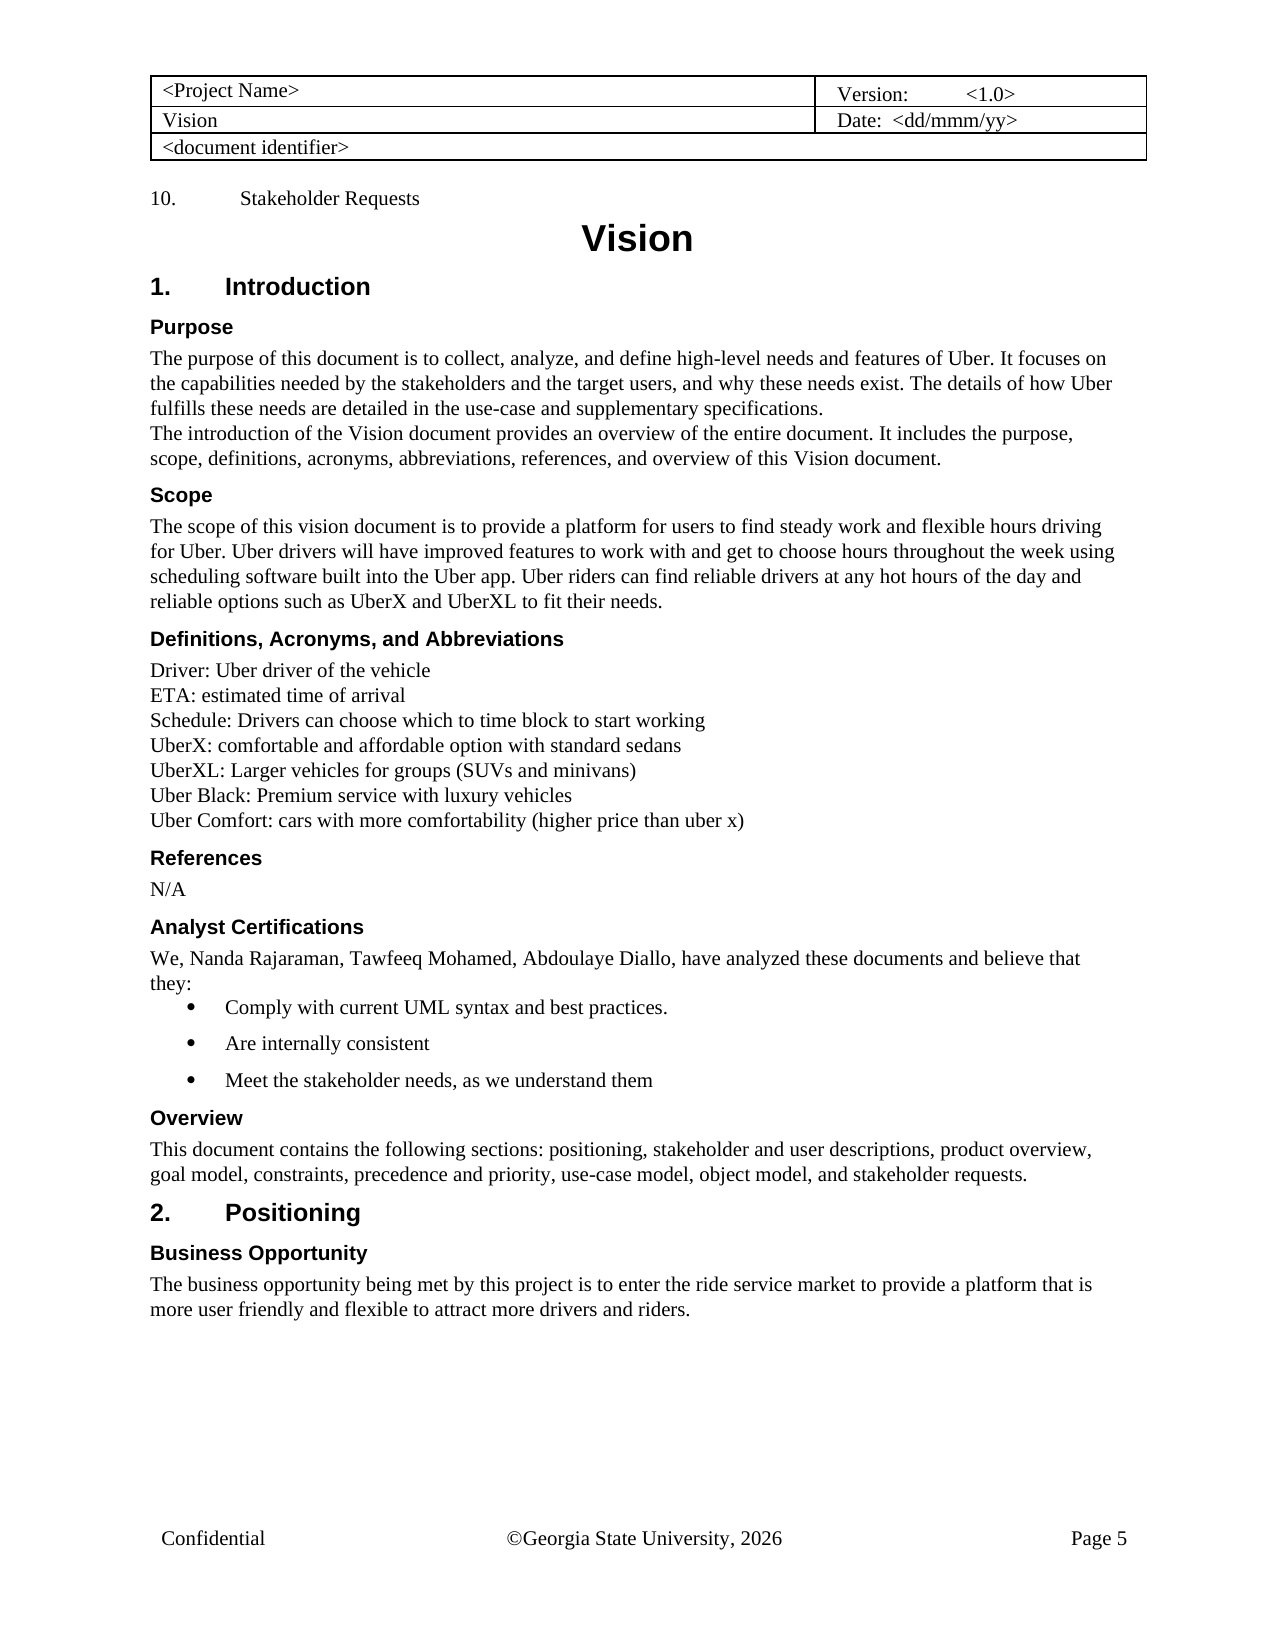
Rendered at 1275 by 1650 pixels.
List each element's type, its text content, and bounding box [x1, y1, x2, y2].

list Are internally consistent [187, 1031, 1125, 1055]
subtitle Scope [150, 482, 1125, 507]
text 10. Stakeholder Requests 3 [150, 185, 1050, 210]
subtitle Purpose [150, 313, 1125, 338]
text Schedule: Drivers can choose which to time block to start working [150, 707, 1125, 732]
subtitle Analyst Certifications [150, 913, 1125, 938]
text The purpose of this document is to collect, analyze, and define high-level needs and features of Uber. It focuses on the capabilities needed by the stakeholders and the target users, and why these needs exist. The details of how Uber fulfills these needs are detailed in the use-case and supplementary specifications. [150, 345, 1125, 420]
text Uber Black: Premium service with luxury vehicles [150, 782, 1125, 807]
text The business opportunity being met by this project is to enter the ride service market to provide a platform that is more user friendly and flexible to attract more drivers and riders. [150, 1271, 1125, 1321]
list Meet the stakeholder needs, as we understand them [187, 1068, 1125, 1092]
text The introduction of the Vision document provides an overview of the entire document. It includes the purpose, scope, definitions, acronyms, abbreviations, references, and overview of this Vision document. [150, 420, 1125, 470]
text UberX: comfortable and affordable option with standard sedans [150, 732, 1125, 757]
subtitle Overview [150, 1104, 1125, 1129]
text ETA: estimated time of arrival [150, 682, 1125, 707]
subtitle Introduction [150, 272, 1125, 301]
text UberXL: Larger vehicles for groups (SUVs and minivans) [150, 757, 1125, 782]
subtitle Definitions, Acronyms, and Abbreviations [150, 626, 1125, 651]
list Comply with current UML syntax and best practices. [187, 995, 1125, 1019]
text Uber Comfort: cars with more comfortability (higher price than uber x) [150, 807, 1125, 832]
subtitle References [150, 845, 1125, 870]
text N/A [150, 876, 1125, 901]
text The scope of this vision document is to provide a platform for users to find steady work and flexible hours driving for Uber. Uber drivers will have improved features to work with and get to choose hours throughout the week using scheduling software built into the Uber app. Uber riders can find reliable drivers at any hot hours of the day and reliable options such as UberX and UberXL to fit their needs. [150, 513, 1125, 613]
subtitle Business Opportunity [150, 1239, 1125, 1264]
text This document contains the following sections: positioning, stakeholder and user descriptions, product overview, goal model, constraints, precedence and priority, use-case model, object model, and stakeholder requests. [150, 1136, 1125, 1186]
subtitle Positioning [150, 1198, 1125, 1227]
text We, Nanda Rajaraman, Tawfeeq Mohamed, Abdoulaye Diallo, have analyzed these documents and believe that they: [150, 945, 1125, 995]
text Driver: Uber driver of the vehicle [150, 657, 1125, 682]
